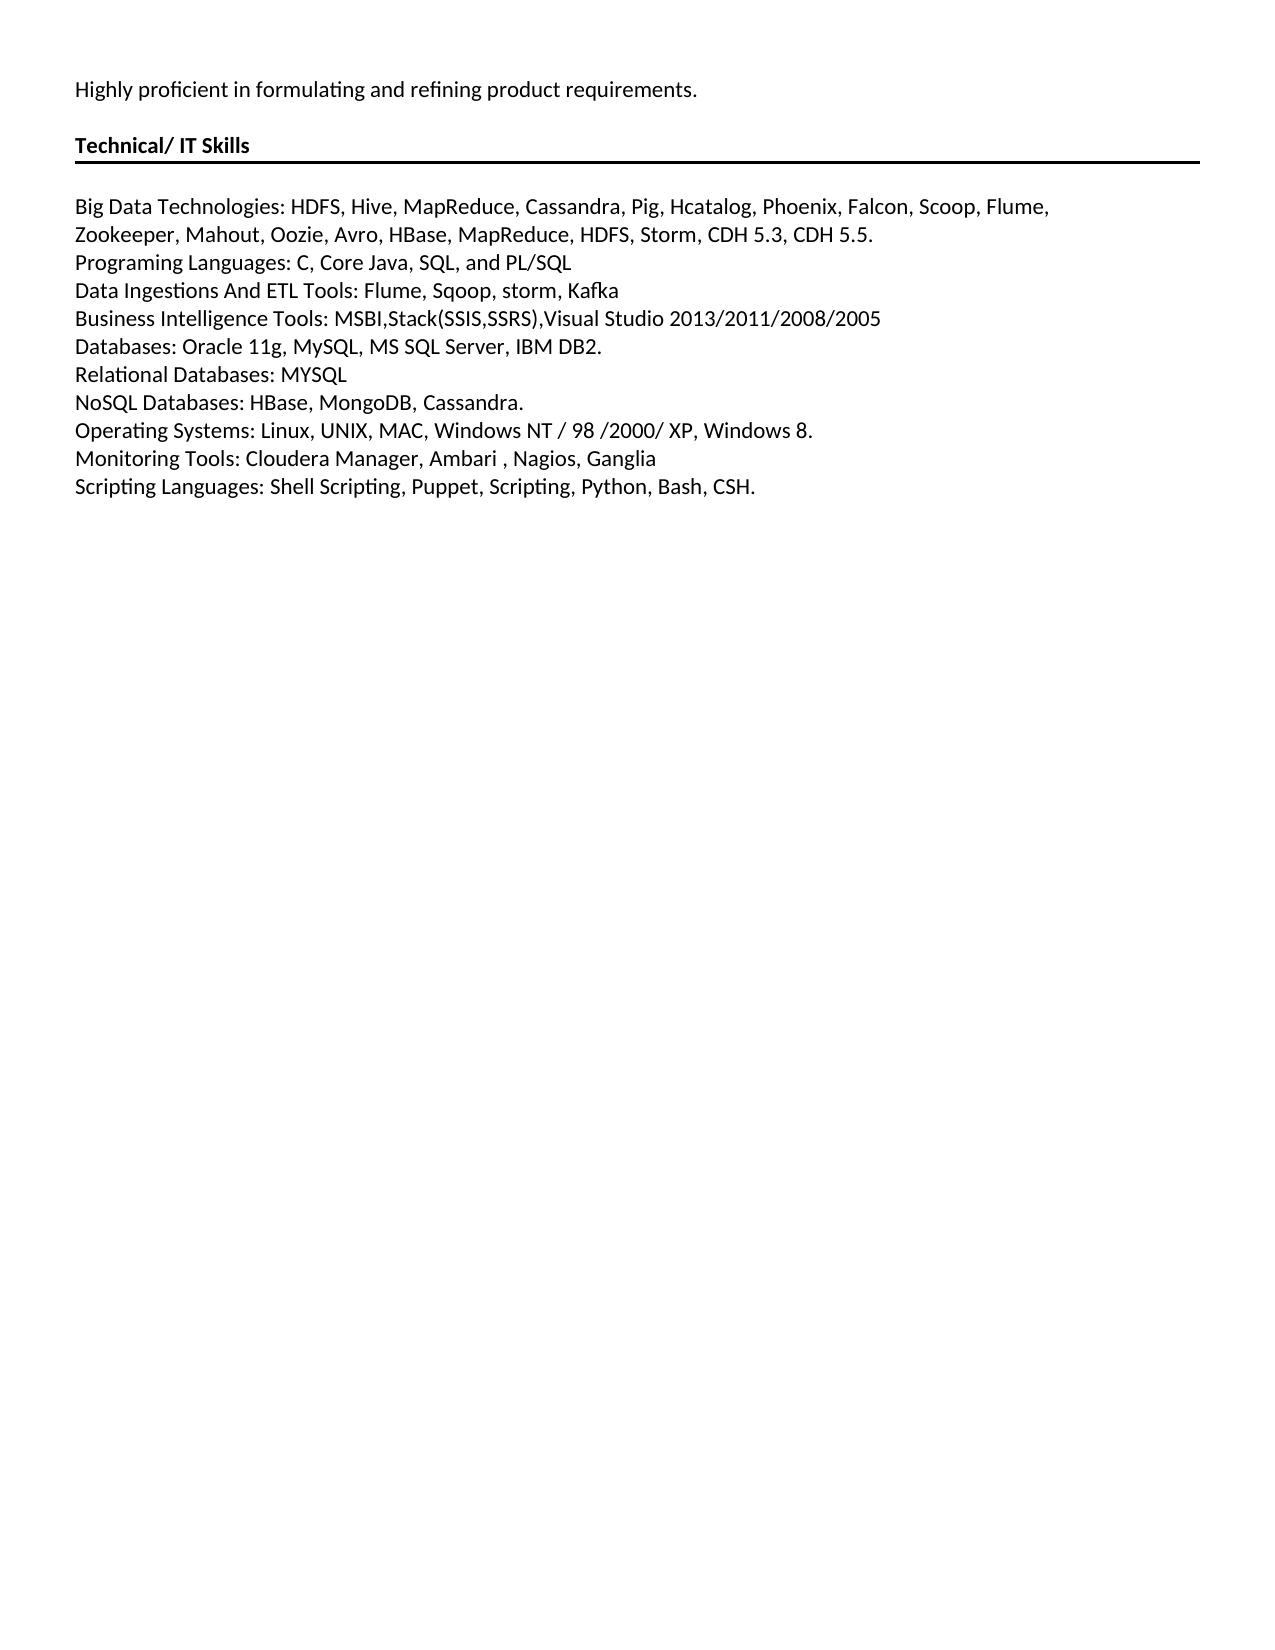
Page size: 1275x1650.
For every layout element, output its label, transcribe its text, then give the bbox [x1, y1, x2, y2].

text Big Data Technologies: HDFS, Hive, MapReduce, Cassandra, Pig, Hcatalog, Phoenix, Falcon, Scoop, Flume, [75, 192, 1200, 220]
text Operating Systems: Linux, UNIX, MAC, Windows NT / 98 /2000/ XP, Windows 8. [75, 416, 1200, 444]
text Business Intelligence Tools: MSBI,Stack(SSIS,SSRS),Visual Studio 2013/2011/2008/2005 [75, 304, 1200, 332]
text NoSQL Databases: HBase, MongoDB, Cassandra. [75, 388, 1200, 416]
text Relational Databases: MYSQL [75, 360, 1200, 388]
text Highly proficient in formulating and refining product requirements. [75, 75, 1200, 103]
text Zookeeper, Mahout, Oozie, Avro, HBase, MapReduce, HDFS, Storm, CDH 5.3, CDH 5.5. [75, 220, 1200, 248]
text Monitoring Tools: Cloudera Manager, Ambari , Nagios, Ganglia [75, 444, 1200, 472]
text Scripting Languages: Shell Scripting, Puppet, Scripting, Python, Bash, CSH. [75, 472, 1200, 501]
text Programing Languages: C, Core Java, SQL, and PL/SQL [75, 248, 1200, 276]
text Technical/ IT Skills [75, 131, 1200, 161]
text Databases: Oracle 11g, MySQL, MS SQL Server, IBM DB2. [75, 332, 1200, 360]
text Data Ingestions And ETL Tools: Flume, Sqoop, storm, Kafka [75, 276, 1200, 304]
